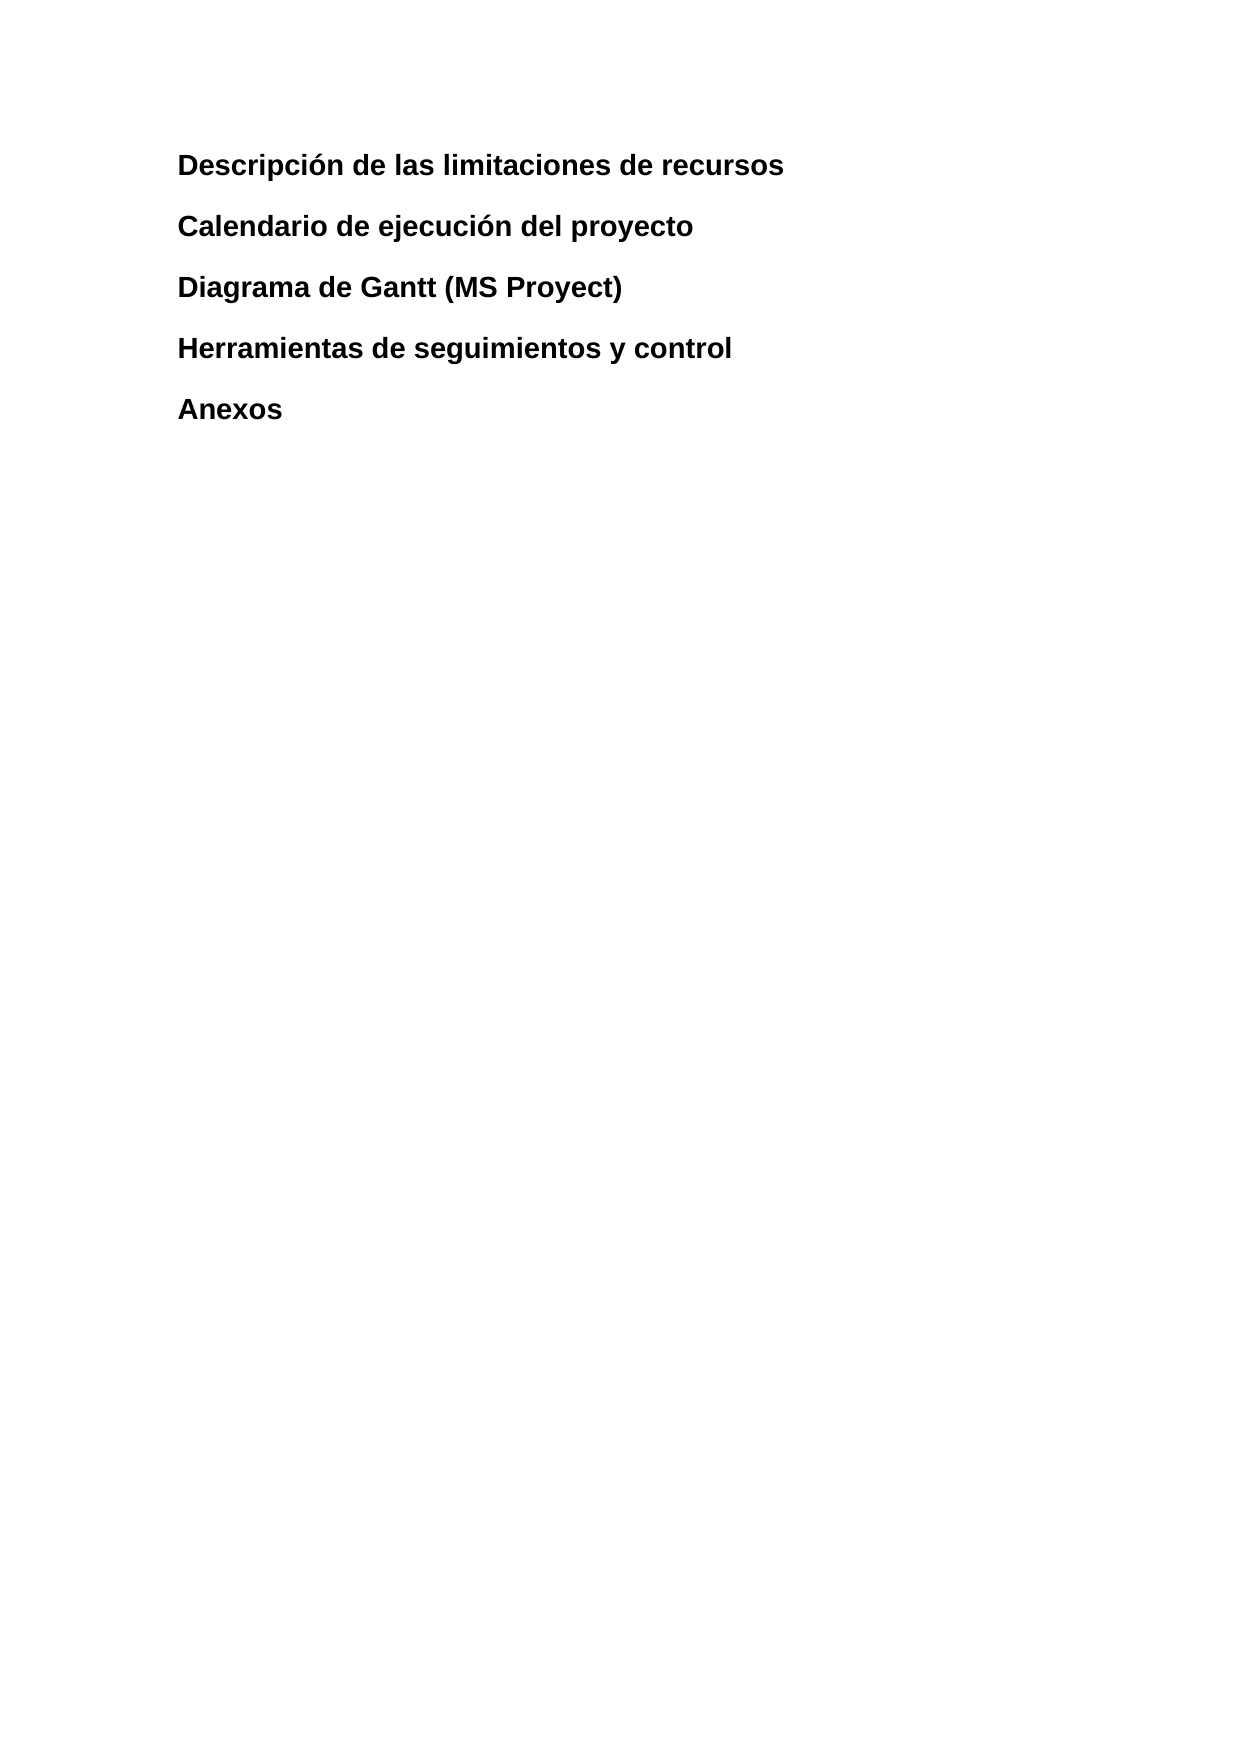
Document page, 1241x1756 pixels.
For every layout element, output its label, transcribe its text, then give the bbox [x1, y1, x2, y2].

subtitle Diagrama de Gantt (MS Proyect) [177, 270, 1063, 303]
subtitle Calendario de ejecución del proyecto [177, 209, 1063, 242]
subtitle Herramientas de seguimientos y control [177, 331, 1063, 364]
subtitle Descripción de las limitaciones de recursos [177, 148, 1063, 181]
subtitle Anexos [177, 392, 1063, 426]
